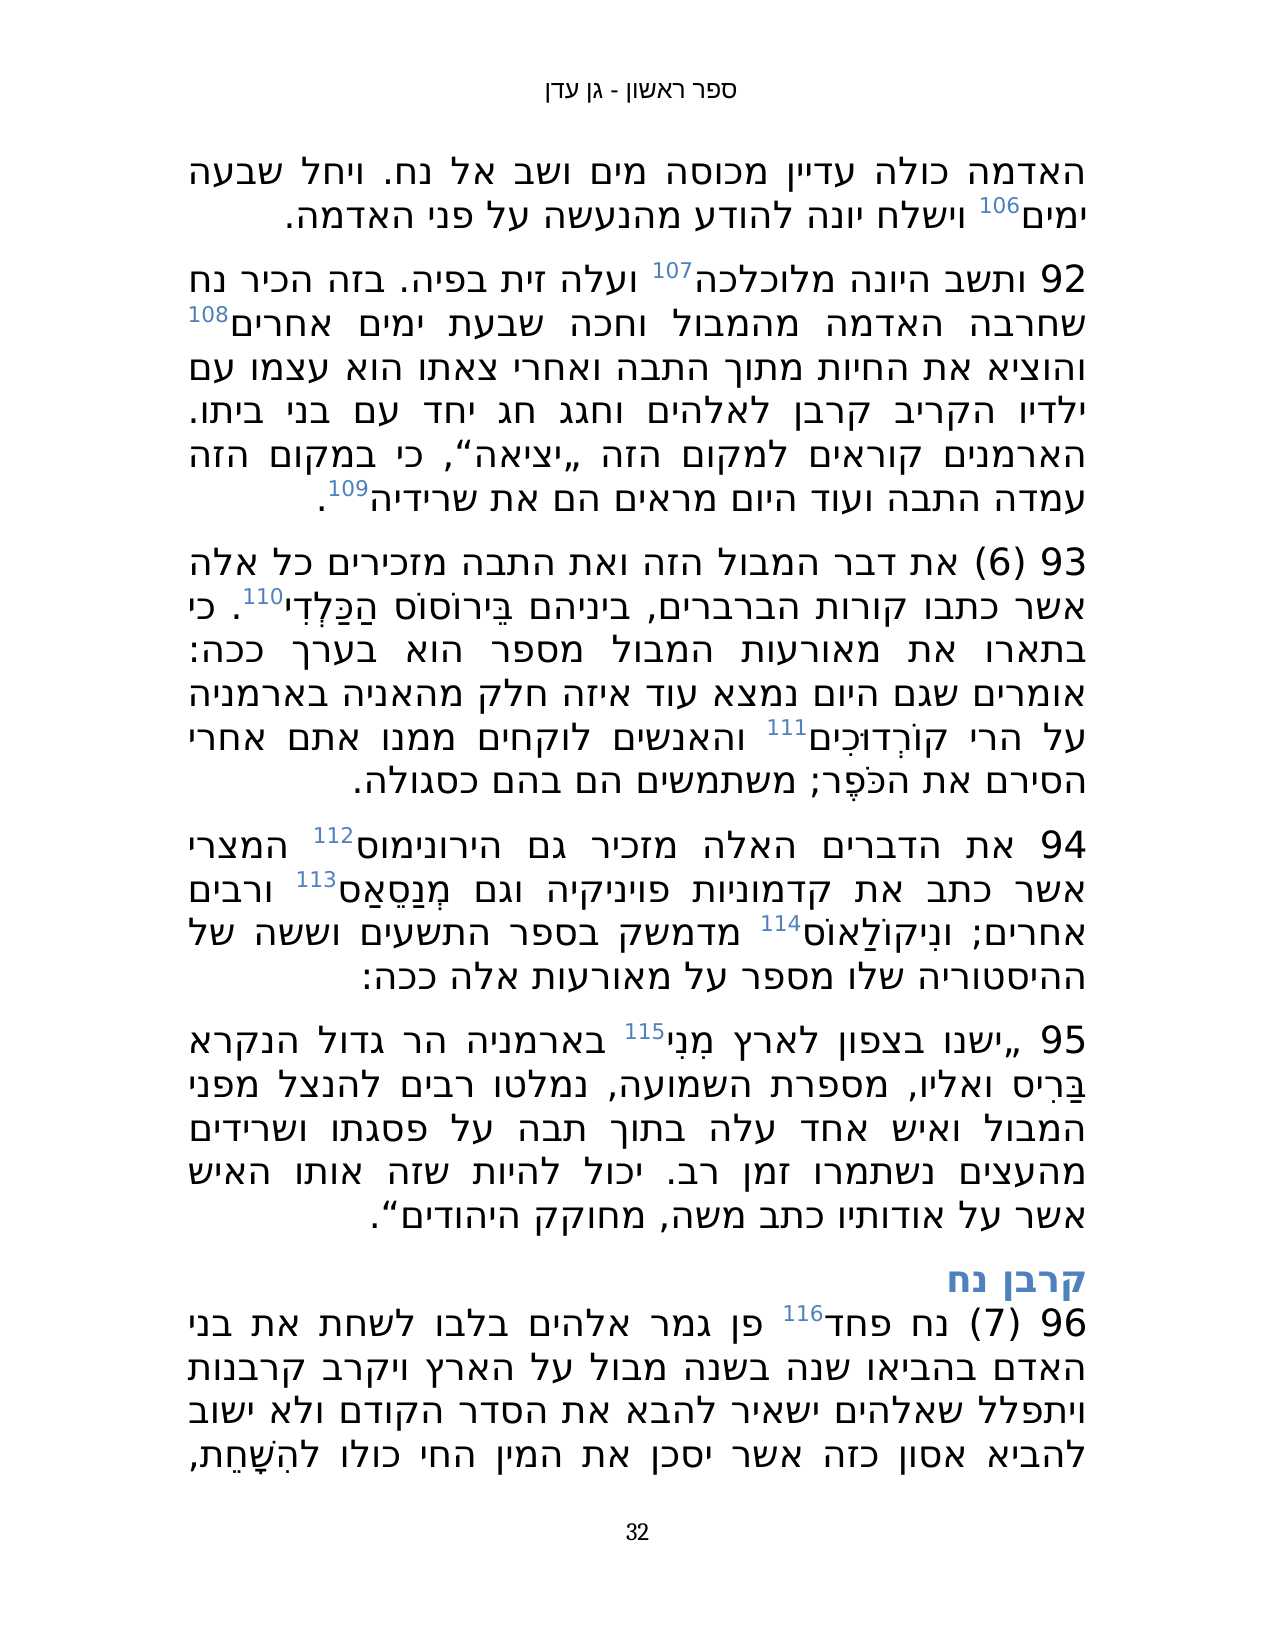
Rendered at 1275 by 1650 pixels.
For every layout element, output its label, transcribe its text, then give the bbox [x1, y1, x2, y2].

text 95 „ישנו בצפון לארץ מִנִי115 בארמניה הר גדול הנקרא בַּרִיס ואליו, מספרת השמועה, נמלטו רבים להנצל מפני המבול ואיש אחד עלה בתוך תבה על פסגתו ושרידים מהעצים נשתמרו זמן רב. יכול להיות שזה אותו האיש אשר על אודותיו כתב משה, מחוקק היהודים“. [187, 1019, 1087, 1237]
text 94 את הדברים האלה מזכיר גם הירונימוס112 המצרי אשר כתב את קדמוניות פויניקיה וגם מְנַסֵאַס113 ורבים אחרים; ונִיקוֹלַאוֹס114 מדמשק בספר התשעים וששה של ההיסטוריה שלו מספר על מאורעות אלה ככה: [187, 823, 1087, 998]
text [187, 150, 1087, 237]
text 93 (6) את דבר המבול הזה ואת התבה מזכירים כל אלה אשר כתבו קורות הברברים, ביניהם בֵּירוֹסוֹס הַכַּלְדִי110. כי בתארו את מאורעות המבול מספר הוא בערך ככה: אומרים שגם היום נמצא עוד איזה חלק מהאניה בארמניה על הרי קוֹרְדוּכִים111 והאנשים לוקחים ממנו אתם אחרי הסירם את הכֹּפֶר; משתמשים הם בהם כסגולה. [187, 541, 1087, 803]
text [187, 1302, 1087, 1476]
subtitle קרבן נח [187, 1258, 1087, 1302]
text 92 ותשב היונה מלוכלכה107 ועלה זית בפיה. בזה הכיר נח שחרבה האדמה מהמבול וחכה שבעת ימים אחרים108 והוציא את החיות מתוך התבה ואחרי צאתו הוא עצמו עם ילדיו הקריב קרבן לאלהים וחגג חג יחד עם בני ביתו. הארמנים קוראים למקום הזה „יציאה“, כי במקום הזה עמדה התבה ועוד היום מראים הם את שרידיה109. [187, 258, 1087, 520]
